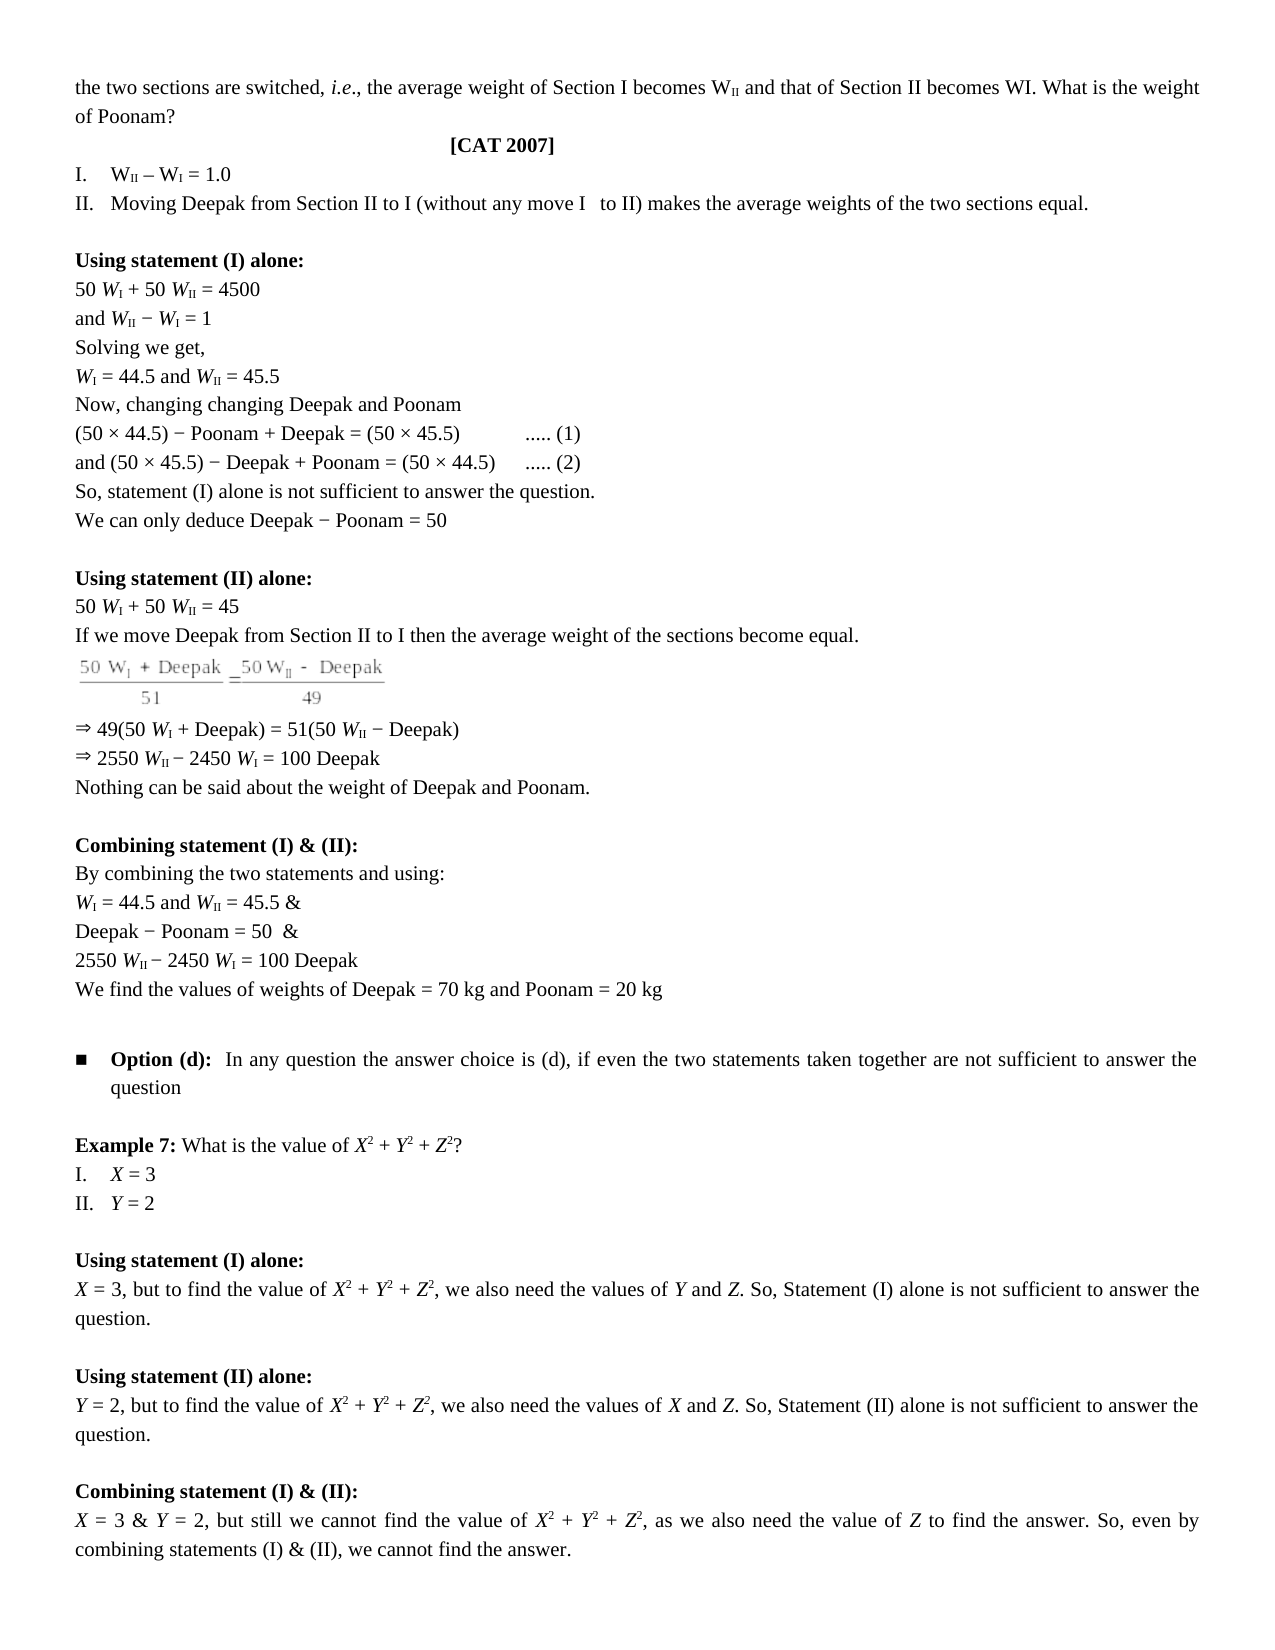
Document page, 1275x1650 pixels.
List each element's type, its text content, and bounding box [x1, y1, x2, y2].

text We can only deduce Deepak − Poonam = 50 [75, 508, 1200, 532]
text (50 × 44.5) − Poonam + Deepak = (50 × 45.5) ..... (1) [75, 421, 1200, 445]
text Deepak − Poonam = 50 & [75, 919, 1200, 943]
text and (50 × 45.5) − Deepak + Poonam = (50 × 44.5) ..... (2) [75, 450, 1200, 474]
text 50 WI + 50 WII = 4500 [75, 277, 1200, 301]
text Y = 2, but to find the value of X2 + Y2 + Z2, we also need the values of X and Z. So, Statement (II) alone is not sufficient to answer the question. [75, 1393, 1200, 1446]
text If we move Deepak from Section II to I then the average weight of the sections become equal. [75, 623, 1200, 647]
text X = 3, but to find the value of X2 + Y2 + Z2, we also need the values of Y and Z. So, Statement (I) alone is not sufficient to answer the question. [75, 1277, 1200, 1330]
text Combining statement (I) & (II): [75, 1479, 1200, 1503]
text II. Y = 2 [75, 1191, 1200, 1215]
text Using statement (I) alone: [75, 1248, 1200, 1272]
text 2550 WII − 2450 WI = 100 Deepak [75, 948, 1200, 972]
text WI = 44.5 and WII = 45.5 & [75, 890, 1200, 914]
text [75, 75, 1200, 128]
text We find the values of weights of Deepak = 70 kg and Poonam = 20 kg [75, 977, 1200, 1001]
text 49(50 WI + Deepak) = 51(50 WII − Deepak) [75, 717, 1200, 741]
text I. WII – WI = 1.0 [75, 162, 1200, 186]
text Combining statement (I) & (II): [75, 832, 1200, 857]
text 50 WI + 50 WII = 45 [75, 594, 1200, 618]
text Using statement (I) alone: [75, 248, 1200, 272]
text 2550 WII − 2450 WI = 100 Deepak [75, 746, 1200, 770]
text X = 3 & Y = 2, but still we cannot find the value of X2 + Y2 + Z2, as we also need the value of Z to find the answer. So, even by combining statements (I) & (II), we cannot find the answer. [75, 1508, 1200, 1561]
text By combining the two statements and using: [75, 861, 1200, 885]
text [CAT 2007] [75, 133, 1200, 157]
text WI = 44.5 and WII = 45.5 [75, 363, 1200, 388]
text Example 7: What is the value of X2 + Y2 + Z2? [75, 1133, 1200, 1157]
text and WII − WI = 1 [75, 306, 1200, 330]
text ■ Option (d): In any question the answer choice is (d), if even the two statements taken together are not sufficient to answer the question [75, 1046, 1200, 1099]
text Using statement (II) alone: [75, 566, 1200, 589]
text Now, changing changing Deepak and Poonam [75, 392, 1200, 416]
text II. Moving Deepak from Section II to I (without any move I to II) makes the average weights of the two sections equal. [75, 190, 1200, 214]
text So, statement (I) alone is not sufficient to answer the question. [75, 479, 1200, 503]
text Nothing can be said about the weight of Deepak and Poonam. [75, 775, 1200, 799]
text Using statement (II) alone: [75, 1364, 1200, 1388]
text I. X = 3 [75, 1162, 1200, 1186]
text Solving we get, [75, 335, 1200, 359]
